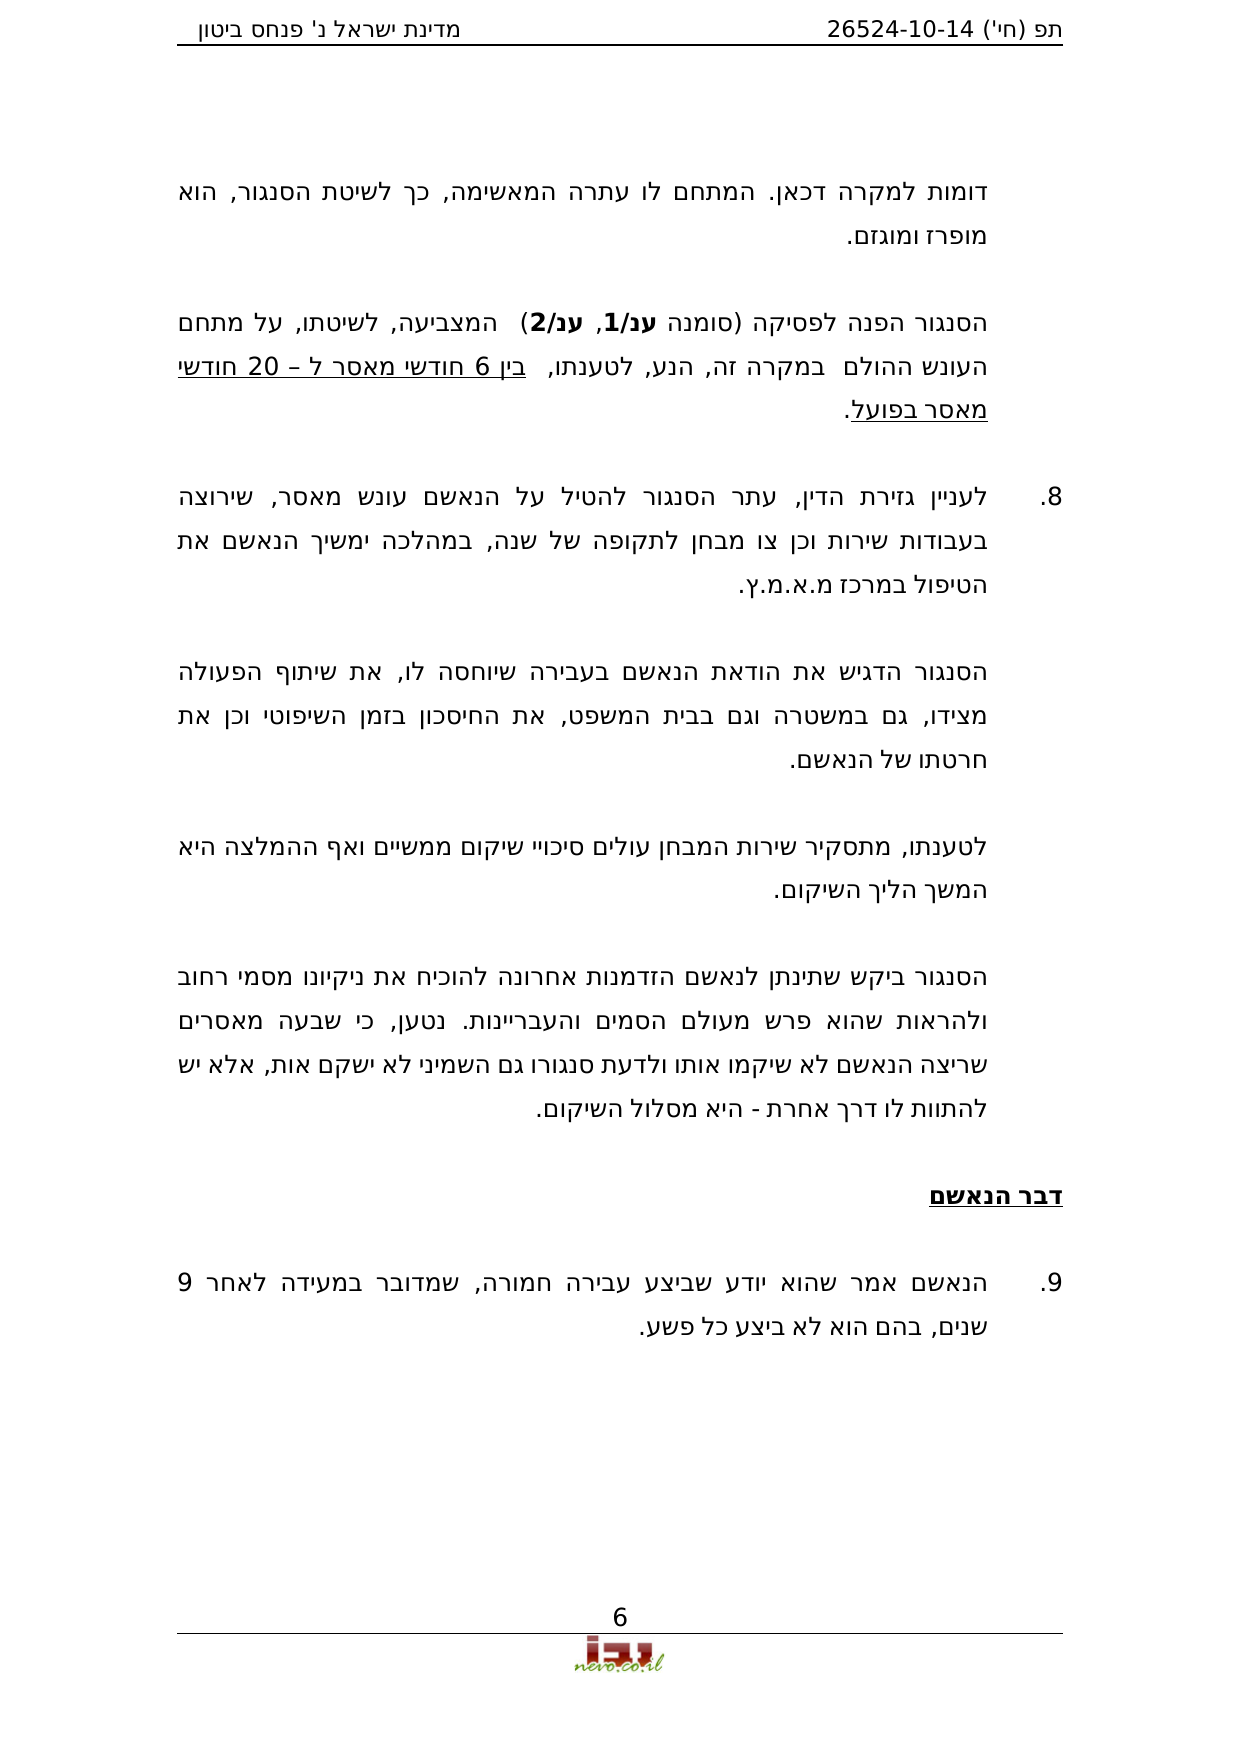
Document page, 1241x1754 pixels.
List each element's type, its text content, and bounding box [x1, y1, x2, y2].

text הסנגור ביקש שתינתן לנאשם הזדמנות אחרונה להוכיח את ניקיונו מסמי רחוב ולהראות שהוא פרש מעולם הסמים והעבריינות. נטען, כי שבעה מאסרים שריצה הנאשם לא שיקמו אותו ולדעת סנגורו גם השמיני לא ישקם אות, אלא יש להתוות לו דרך אחרת - היא מסלול השיקום. [177, 962, 988, 1123]
text הסנגור הדגיש את הודאת הנאשם בעבירה שיוחסה לו, את שיתוף הפעולה מצידו, גם במשטרה וגם בבית המשפט, את החיסכון בזמן השיפוטי וכן את חרטתו של הנאשם. [177, 657, 988, 774]
picture [574, 1635, 666, 1673]
text 8. לעניין גזירת הדין, עתר הסנגור להטיל על הנאשם עונש מאסר, שירוצה בעבודות שירות וכן צו מבחן לתקופה של שנה, במהלכה ימשיך הנאשם את הטיפול במרכז מ.א.מ.ץ. [177, 483, 1063, 599]
text 9. הנאשם אמר שהוא יודע שביצע עבירה חמורה, שמדובר במעידה לאחר 9 שנים, בהם הוא לא ביצע כל פשע. [177, 1268, 1063, 1341]
text לטענתו, מתסקיר שירות המבחן עולים סיכויי שיקום ממשיים ואף ההמלצה היא המשך הליך השיקום. [177, 832, 988, 905]
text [177, 177, 988, 250]
text הסנגור הפנה לפסיקה (סומנה ענ/1, ענ/2) המצביעה, לשיטתו, על מתחם העונש ההולם במקרה זה, הנע, לטענתו, בין 6 חודשי מאסר ל – 20 חודשי מאסר בפועל. [177, 308, 988, 425]
text דבר הנאשם [177, 1181, 1063, 1210]
